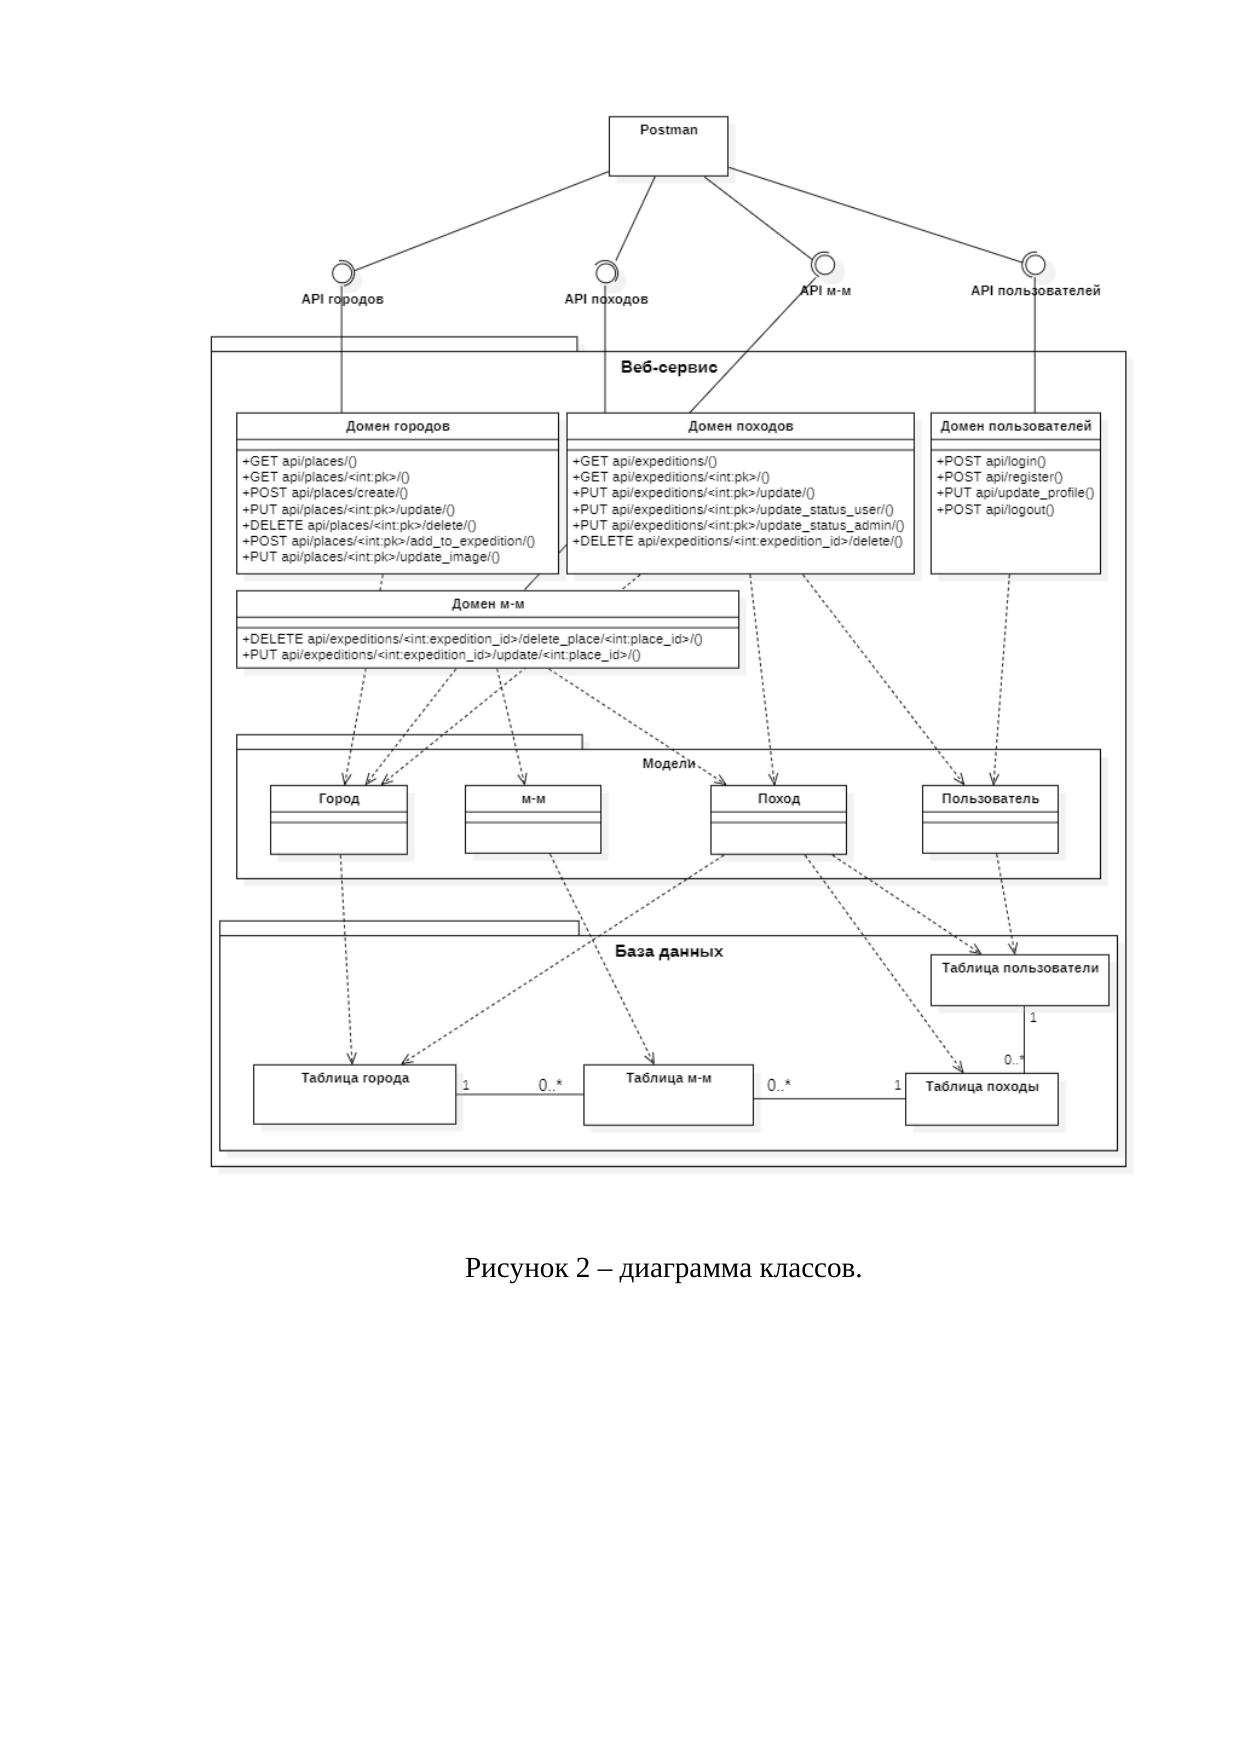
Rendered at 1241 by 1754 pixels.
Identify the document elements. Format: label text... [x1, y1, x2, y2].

picture [177, 103, 1152, 1183]
text Рисунок 1 – ER диаграмма. Рисунок 2 – диаграмма классов. [177, 1183, 1150, 1627]
